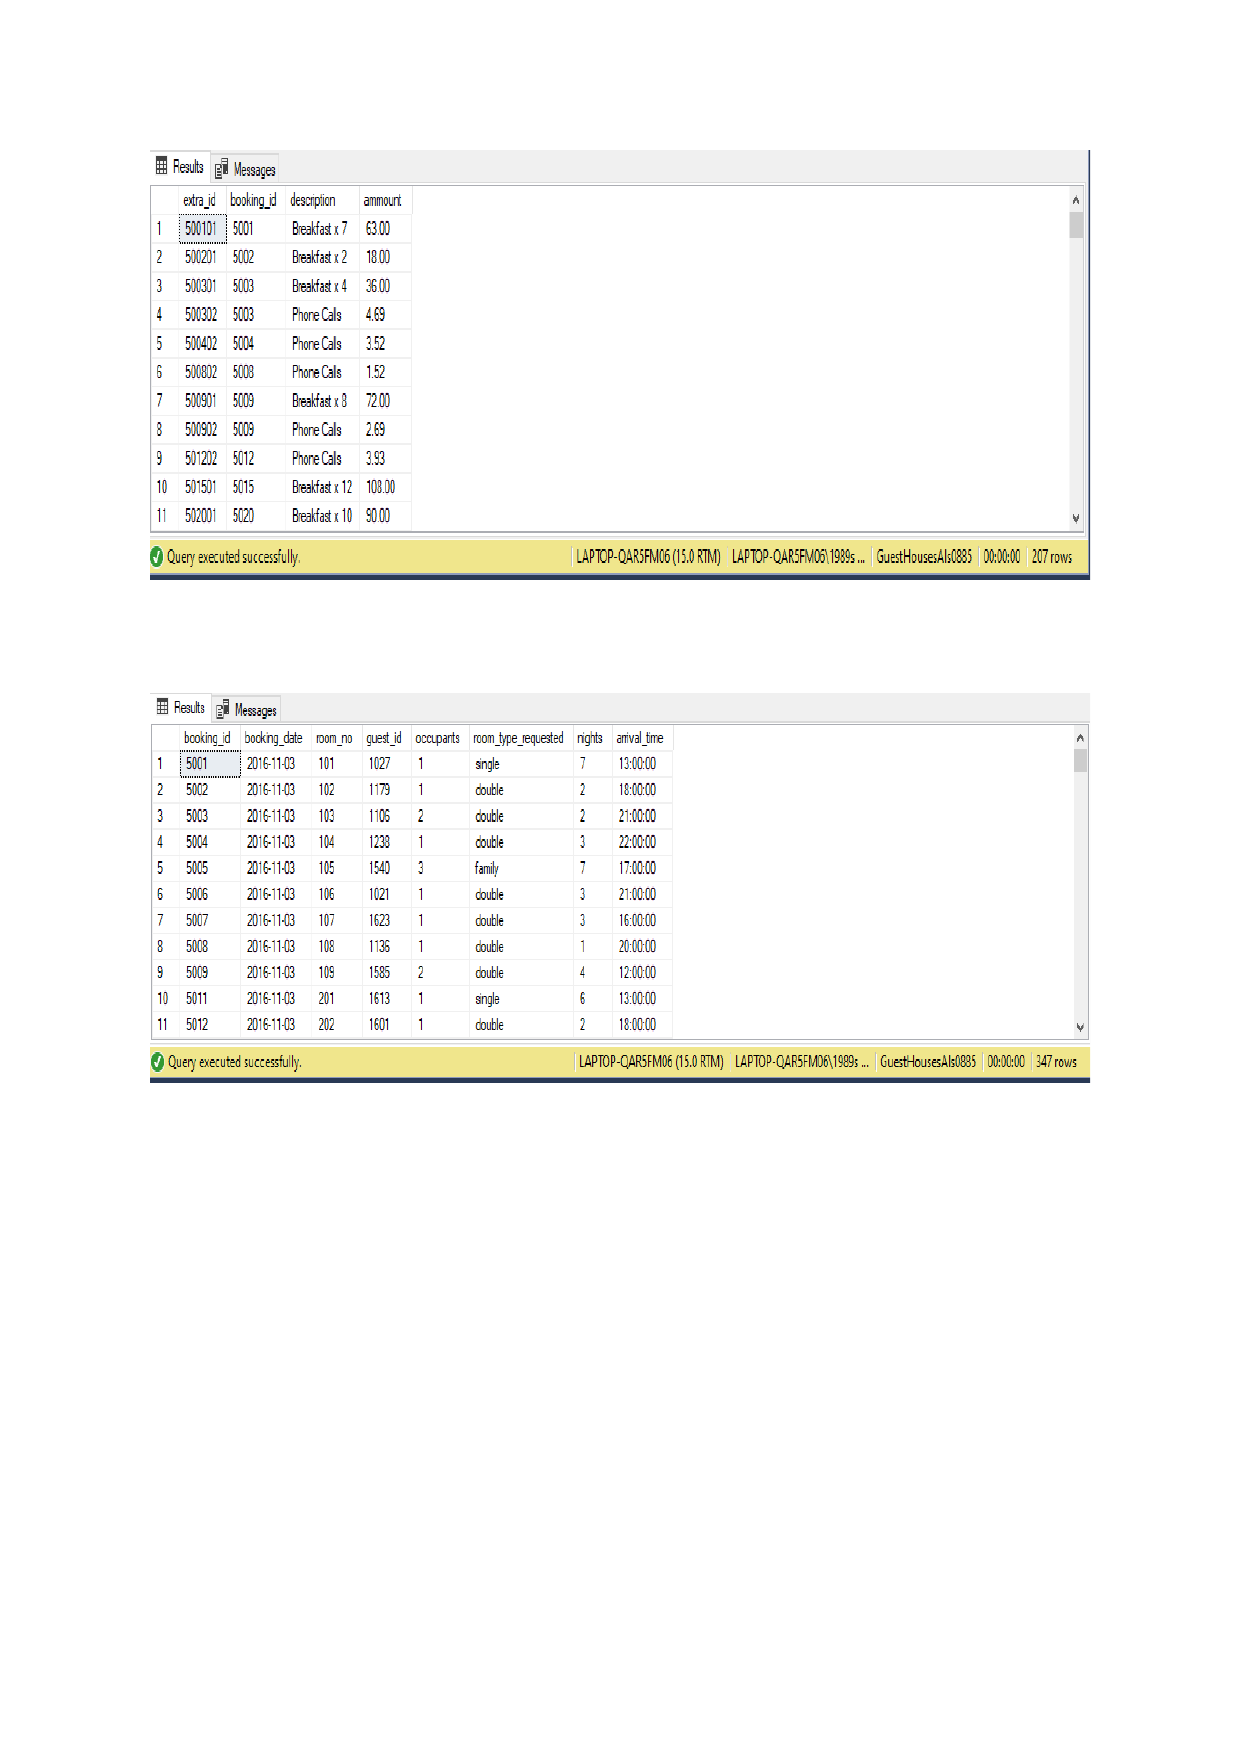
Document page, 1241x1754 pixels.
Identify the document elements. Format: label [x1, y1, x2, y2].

picture [150, 150, 1091, 580]
picture [150, 693, 1091, 1083]
